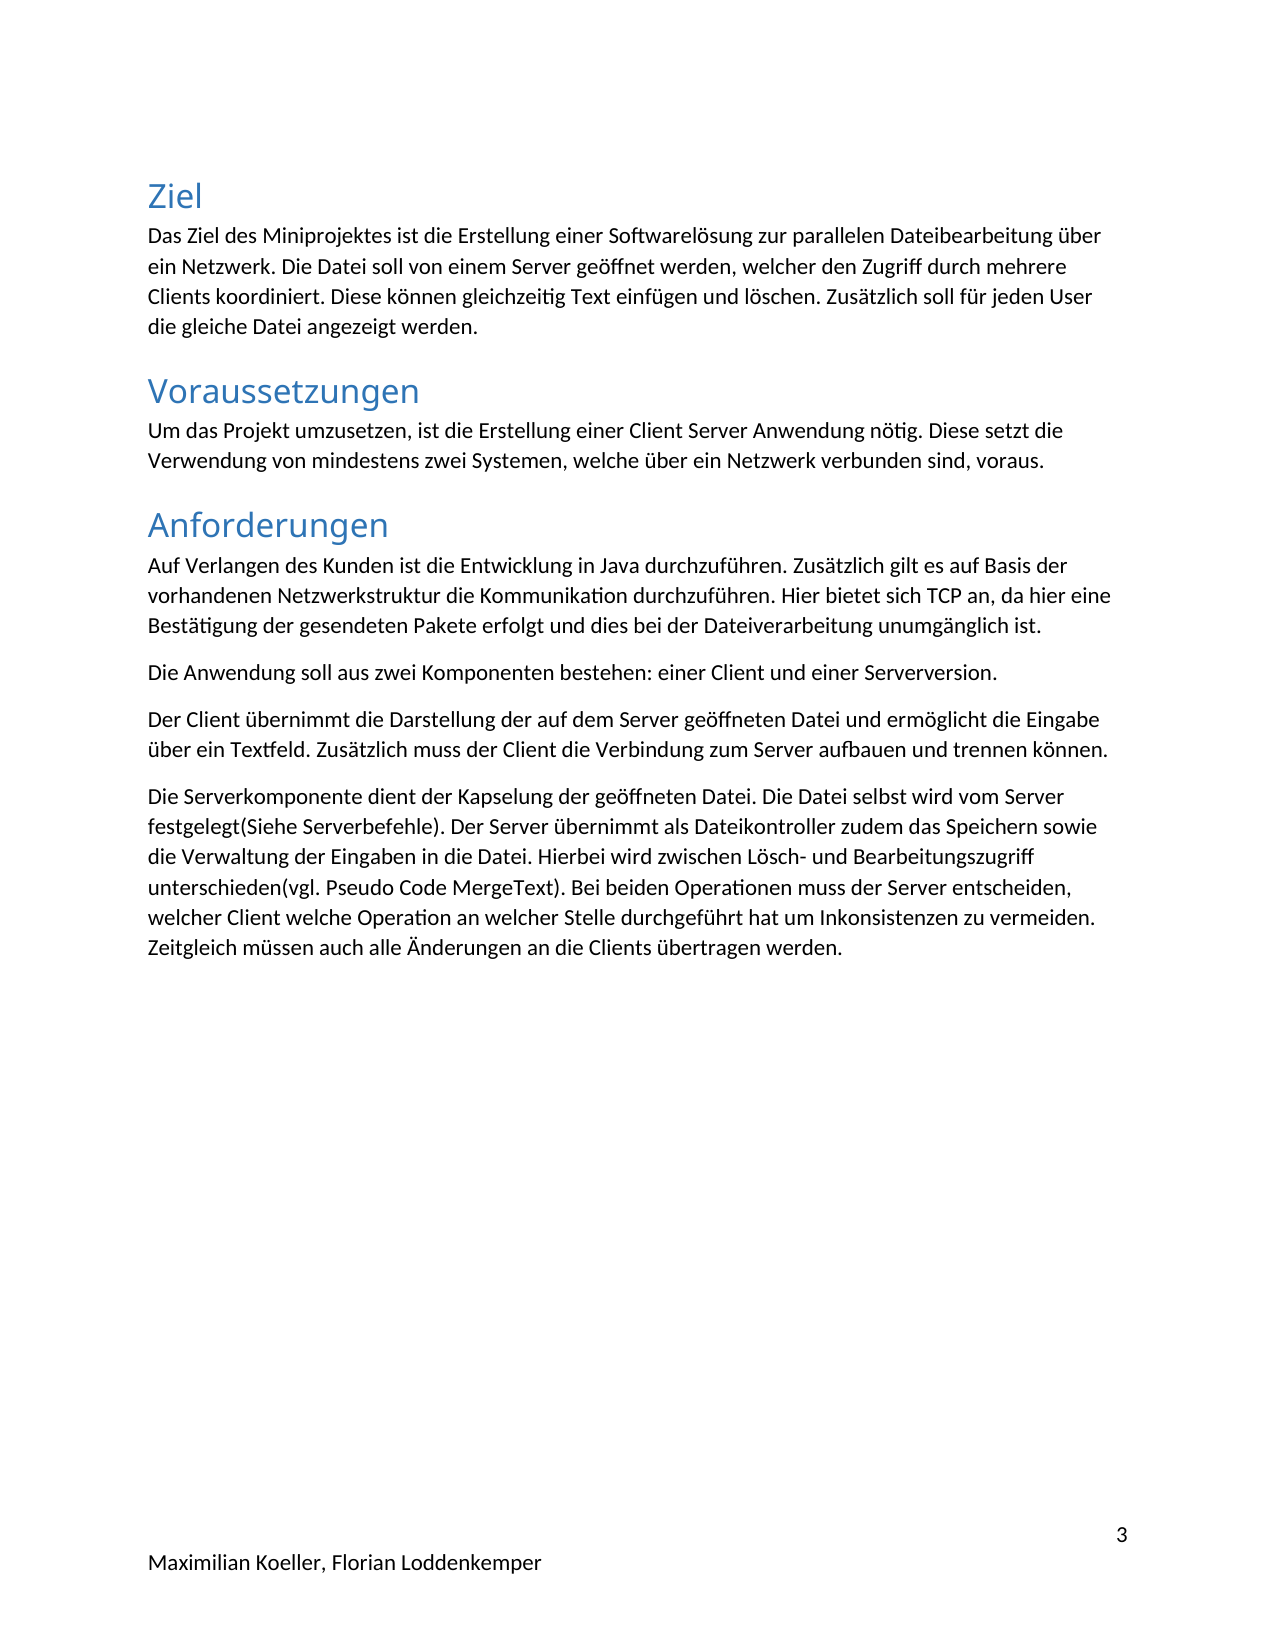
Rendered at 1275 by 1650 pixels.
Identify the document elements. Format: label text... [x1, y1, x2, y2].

text Das Ziel des Miniprojektes ist die Erstellung einer Softwarelösung zur parallelen Dateibearbeitung über ein Netzwerk. Die Datei soll von einem Server geöffnet werden, welcher den Zugriff durch mehrere Clients koordiniert. Diese können gleichzeitig Text einfügen und löschen. Zusätzlich soll für jeden User die gleiche Datei angezeigt werden. [148, 222, 1127, 340]
text Um das Projekt umzusetzen, ist die Erstellung einer Client Server Anwendung nötig. Diese setzt die Verwendung von mindestens zwei Systemen, welche über ein Netzwerk verbunden sind, voraus. [148, 416, 1127, 474]
subtitle Anforderungen [148, 502, 1127, 547]
text Die Anwendung soll aus zwei Komponenten bestehen: einer Client und einer Serverversion. [148, 658, 1127, 686]
subtitle Voraussetzungen [148, 367, 1127, 413]
text Auf Verlangen des Kunden ist die Entwicklung in Java durchzuführen. Zusätzlich gilt es auf Basis der vorhandenen Netzwerkstruktur die Kommunikation durchzuführen. Hier bietet sich TCP an, da hier eine Bestätigung der gesendeten Pakete erfolgt und dies bei der Dateiverarbeitung unumgänglich ist. [148, 551, 1127, 639]
text Die Serverkomponente dient der Kapselung der geöffneten Datei. Die Datei selbst wird vom Server festgelegt(Siehe Serverbefehle). Der Server übernimmt als Dateikontroller zudem das Speichern sowie die Verwaltung der Eingaben in die Datei. Hierbei wird zwischen Lösch- und Bearbeitungszugriff unterschieden(vgl. Pseudo Code MergeText). Bei beiden Operationen muss der Server entscheiden, welcher Client welche Operation an welcher Stelle durchgeführt hat um Inkonsistenzen zu vermeiden. Zeitgleich müssen auch alle Änderungen an die Clients übertragen werden. [148, 782, 1127, 961]
text Der Client übernimmt die Darstellung der auf dem Server geöffneten Datei und ermöglicht die Eingabe über ein Textfeld. Zusätzlich muss der Client die Verbindung zum Server aufbauen und trennen können. [148, 705, 1127, 763]
subtitle Ziel [148, 173, 1127, 218]
